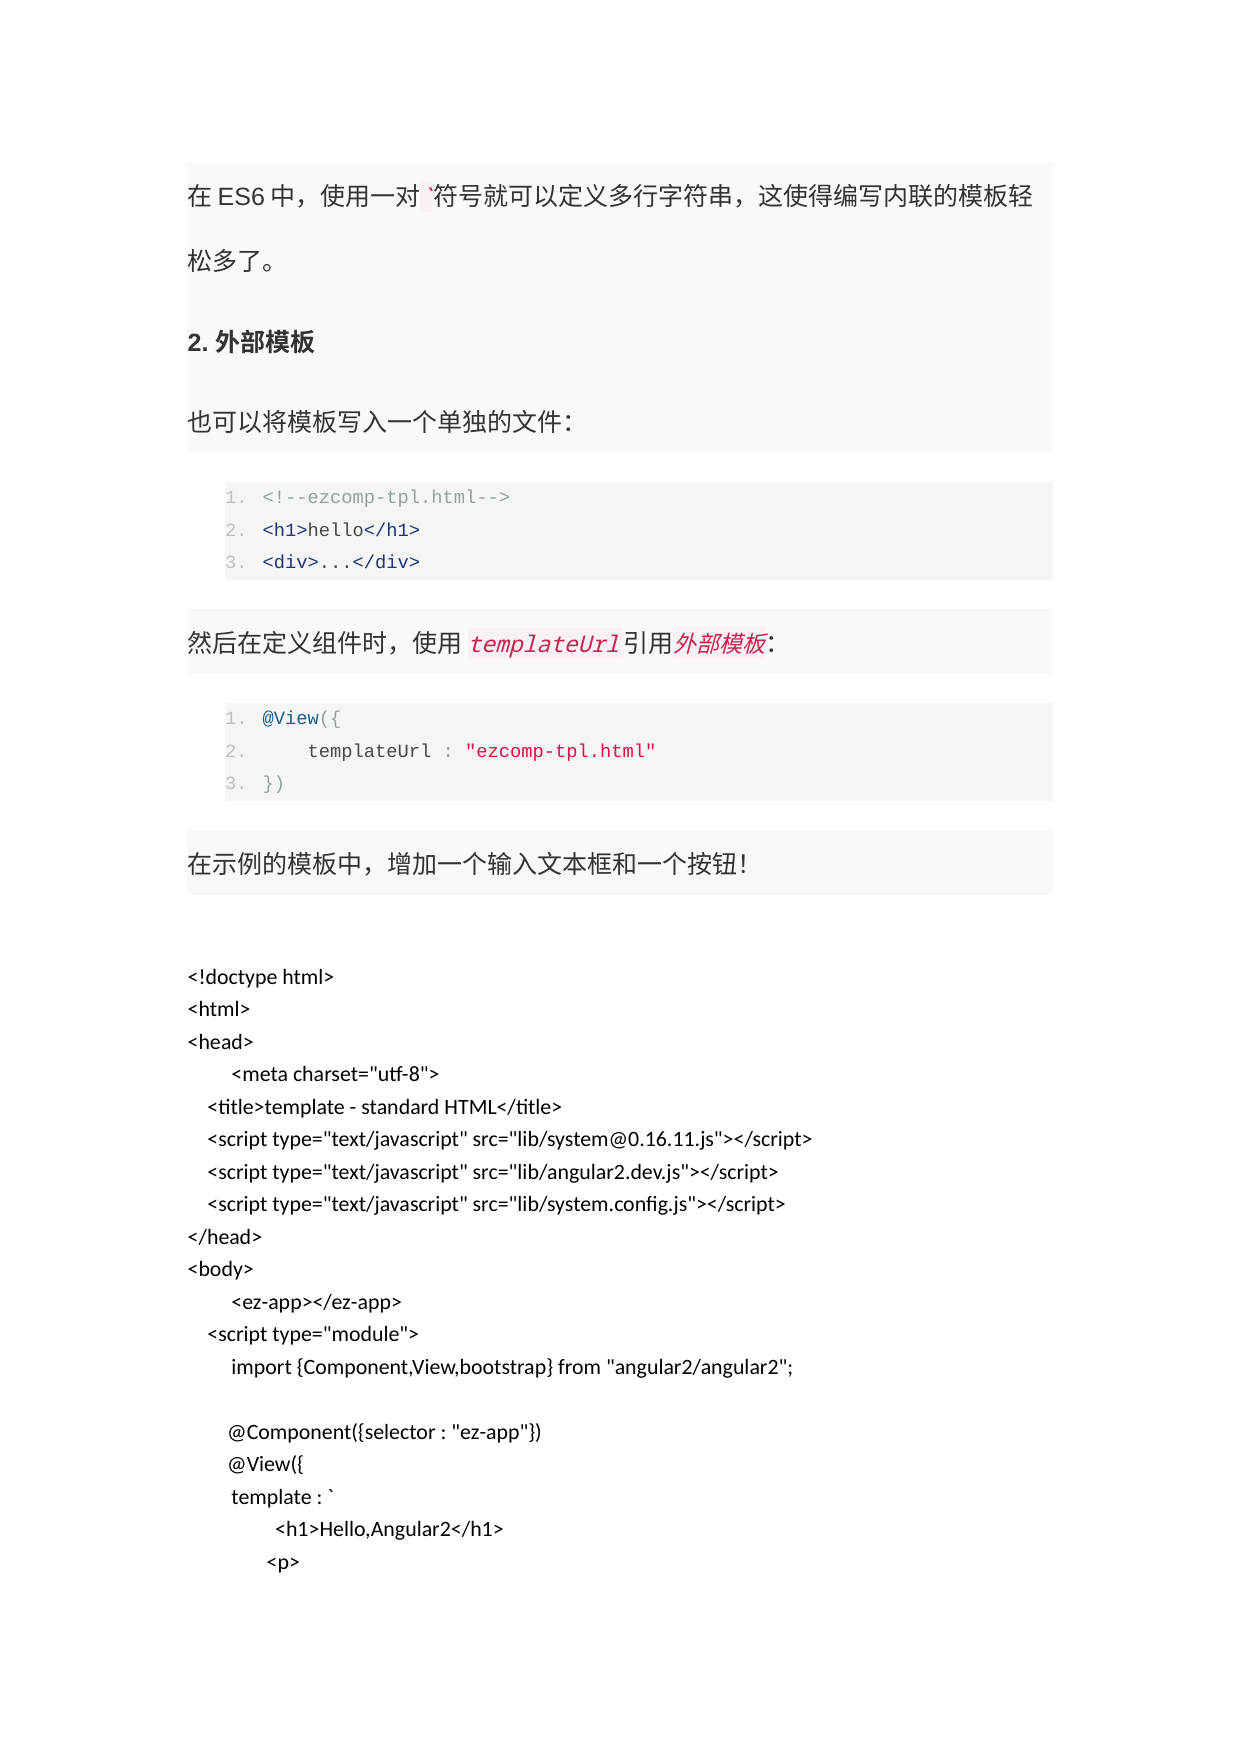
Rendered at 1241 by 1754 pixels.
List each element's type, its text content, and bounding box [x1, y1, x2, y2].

text 然后在定义组件时，使用templateUrl引用外部模板： [187, 609, 1053, 674]
list <div>...</div> [225, 547, 1053, 580]
text <title>template - standard HTML</title> [187, 1090, 1053, 1122]
text <ez-app></ez-app> [187, 1285, 1053, 1317]
list }) [225, 768, 1053, 801]
text import {Component,View,bootstrap} from "angular2/angular2"; [187, 1350, 1053, 1382]
text </head> [187, 1220, 1053, 1252]
list @View({ [225, 703, 1053, 736]
text 在示例的模板中，增加一个输入文本框和一个按钮！ [187, 830, 1053, 895]
text <script type="module"> [187, 1317, 1053, 1350]
list templateUrl : "ezcomp-tpl.html" [225, 736, 1053, 768]
text <meta charset="utf-8"> [187, 1057, 1053, 1090]
text <script type="text/javascript" src="lib/system@0.16.11.js"></script> [187, 1122, 1053, 1155]
text <!doctype html> [187, 960, 1053, 992]
text <script type="text/javascript" src="lib/system.config.js"></script> [187, 1187, 1053, 1220]
text <body> [187, 1252, 1053, 1285]
list <!--ezcomp-tpl.html--> [225, 482, 1053, 515]
text template : ` [187, 1480, 1053, 1512]
text <p> [187, 1545, 1053, 1577]
text <head> [187, 1025, 1053, 1057]
text 2. 外部模板 [187, 308, 1053, 373]
text 在ES6中，使用一对`符号就可以定义多行字符串，这使得编写内联的模板轻松多了。 [187, 162, 1053, 292]
text <html> [187, 992, 1053, 1025]
text 也可以将模板写入一个单独的文件： [187, 388, 1053, 453]
text <h1>Hello,Angular2</h1> [187, 1512, 1053, 1545]
text @View({ [187, 1447, 1053, 1480]
list <h1>hello</h1> [225, 515, 1053, 547]
text <script type="text/javascript" src="lib/angular2.dev.js"></script> [187, 1155, 1053, 1187]
text @Component({selector : "ez-app"}) [187, 1415, 1053, 1447]
